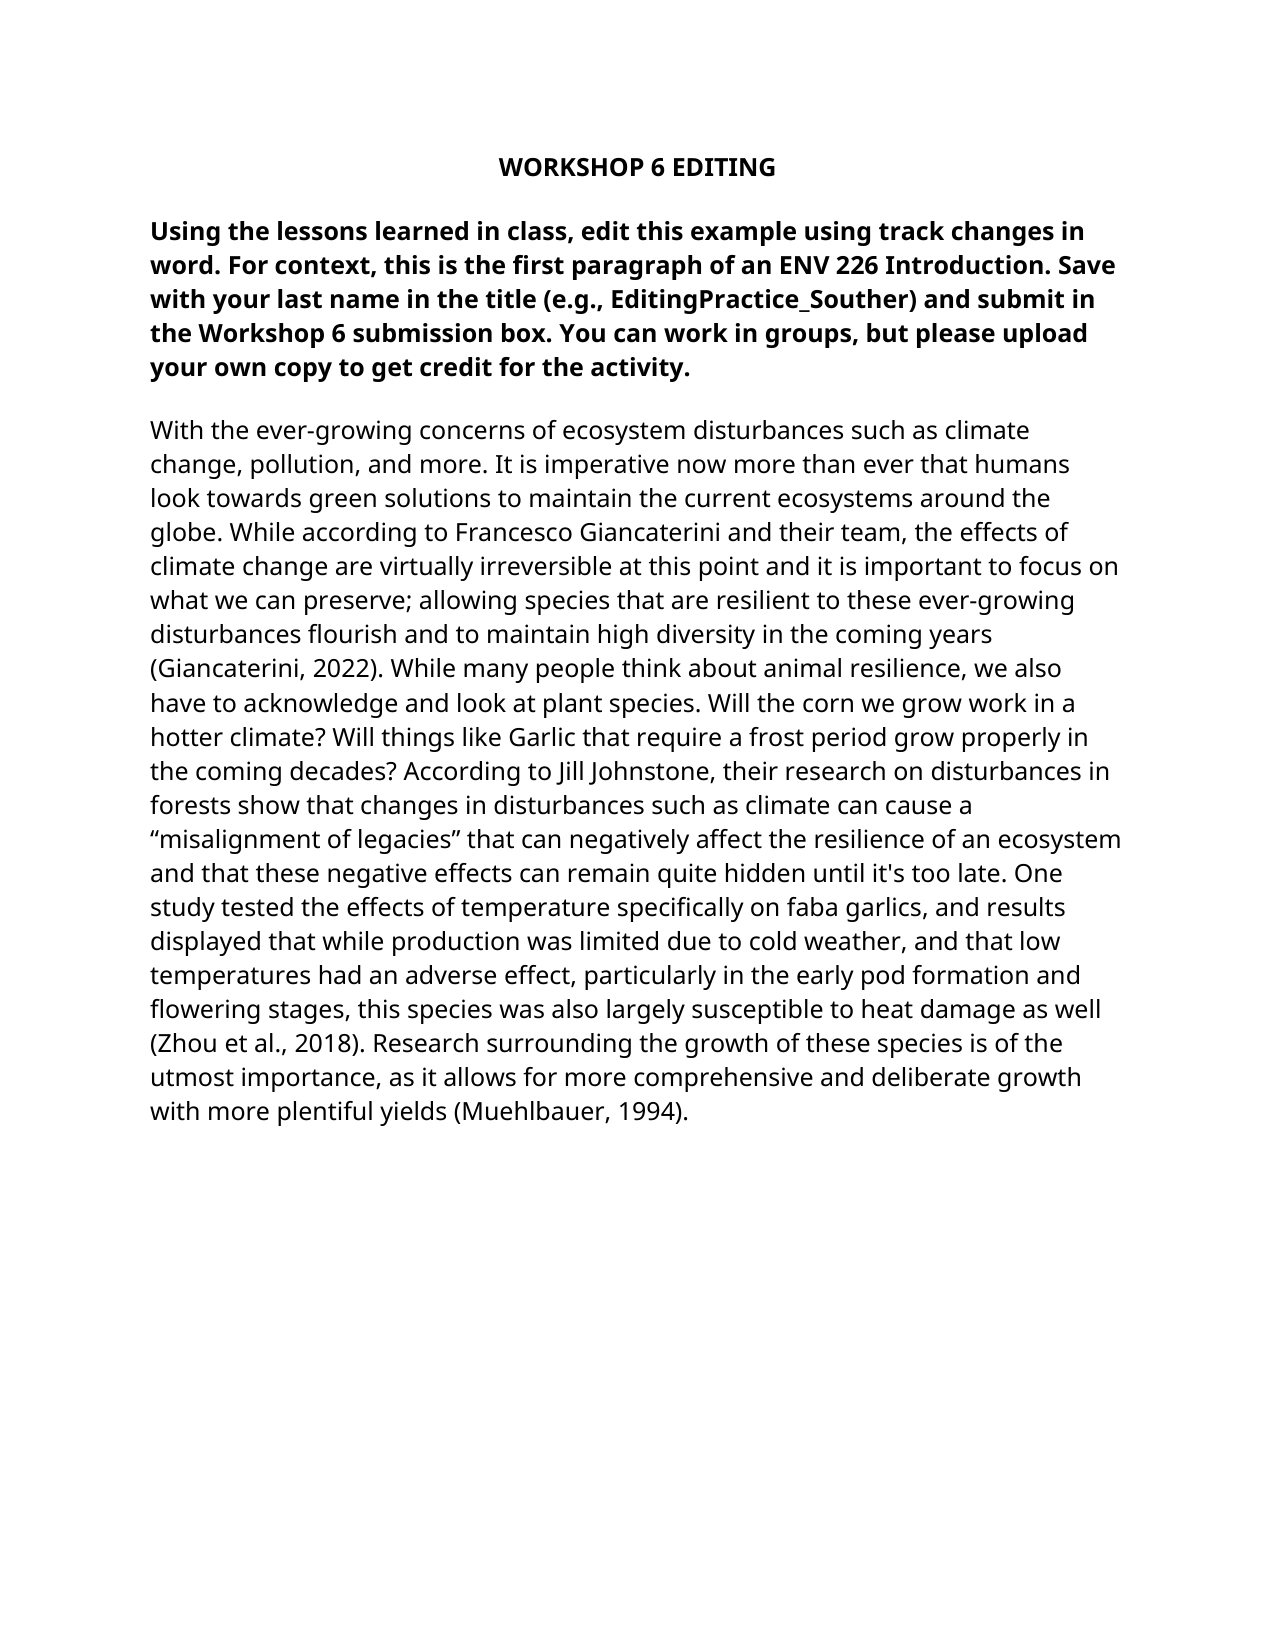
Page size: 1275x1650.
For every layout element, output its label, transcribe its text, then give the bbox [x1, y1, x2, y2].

text WORKSHOP 6 EDITING [150, 150, 1125, 184]
text Using the lessons learned in class, edit this example using track changes in word. For context, this is the first paragraph of an ENV 226 Introduction. Save with your last name in the title (e.g., EditingPractice_Souther) and submit in the Workshop 6 submission box. You can work in groups, but please upload your own copy to get credit for the activity. [150, 213, 1125, 383]
text With the ever-growing concerns of ecosystem disturbances such as climate change, pollution, and more. It is imperative now more than ever that humans look towards green solutions to maintain the current ecosystems around the globe. While according to Francesco Giancaterini and their team, the effects of climate change are virtually irreversible at this point and it is important to focus on what we can preserve; allowing species that are resilient to these ever-growing disturbances flourish and to maintain high diversity in the coming years (Giancaterini, 2022). While many people think about animal resilience, we also have to acknowledge and look at plant species. Will the corn we grow work in a hotter climate? Will things like Garlic that require a frost period grow properly in the coming decades? According to Jill Johnstone, their research on disturbances in forests show that changes in disturbances such as climate can cause a “misalignment of legacies” that can negatively affect the resilience of an ecosystem and that these negative effects can remain quite hidden until it's too late. One study tested the effects of temperature specifically on faba garlics, and results displayed that while production was limited due to cold weather, and that low temperatures had an adverse effect, particularly in the early pod formation and flowering stages, this species was also largely susceptible to heat damage as well (Zhou et al., 2018). Research surrounding the growth of these species is of the utmost importance, as it allows for more comprehensive and deliberate growth with more plentiful yields (Muehlbauer, 1994). [150, 413, 1125, 1128]
